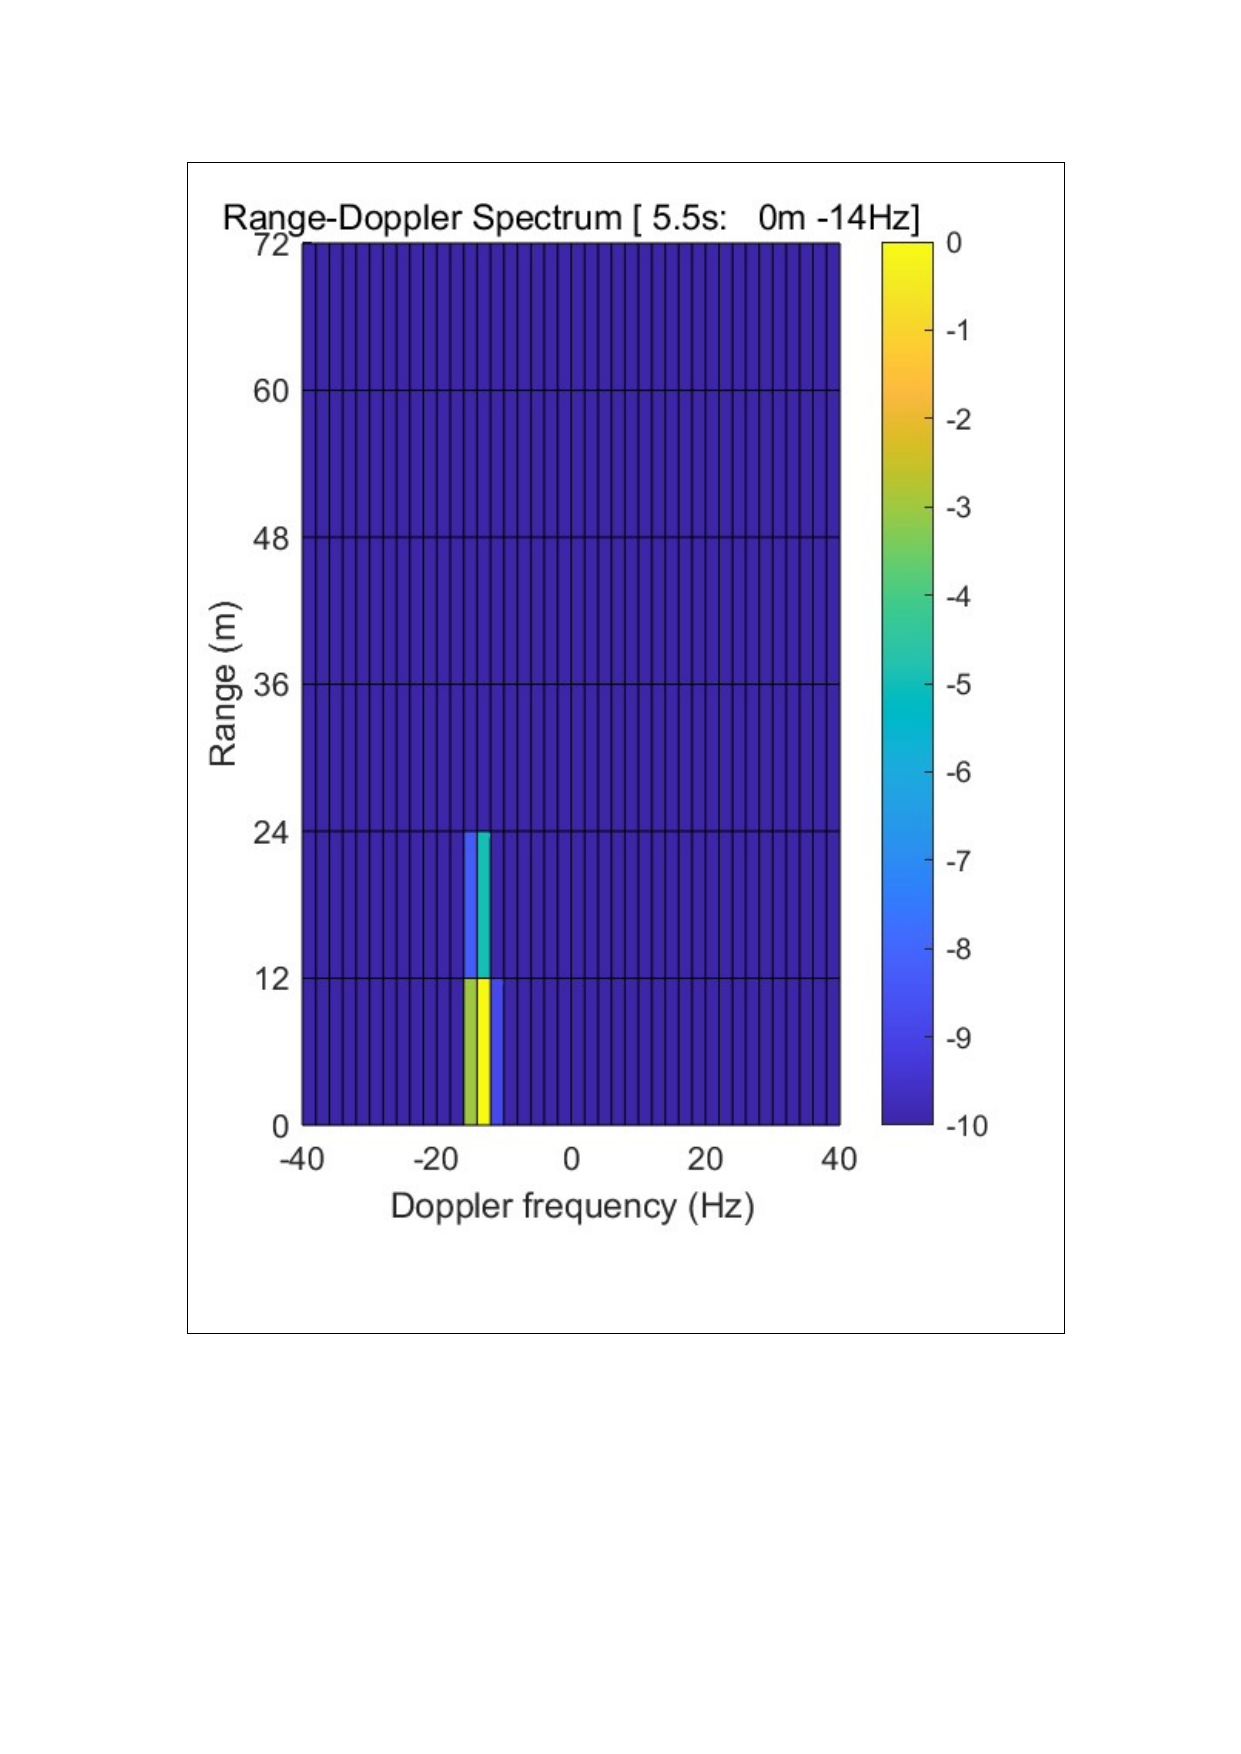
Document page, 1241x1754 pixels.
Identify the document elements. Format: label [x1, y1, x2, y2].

picture [198, 163, 1064, 1244]
table_cell [188, 163, 1064, 1333]
